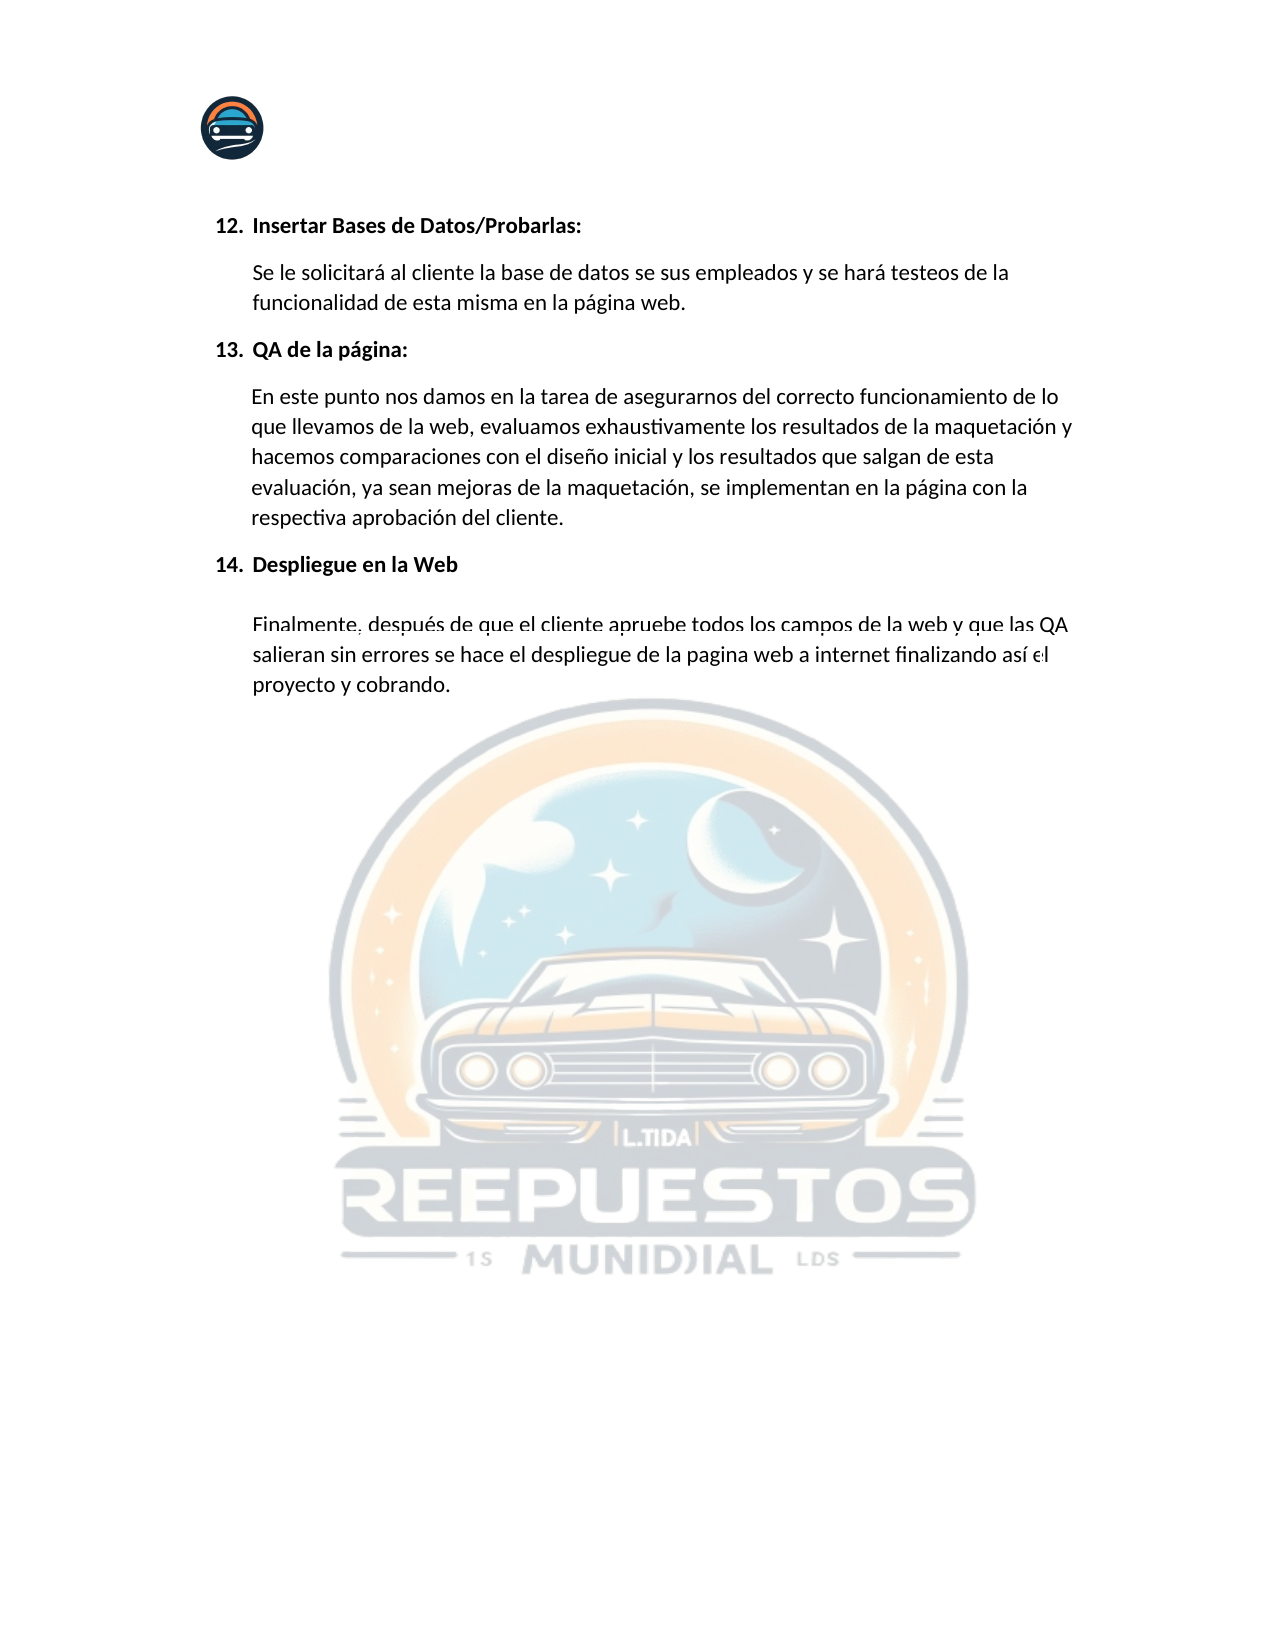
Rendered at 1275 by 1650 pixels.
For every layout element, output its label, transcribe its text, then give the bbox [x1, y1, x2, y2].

list QA de la página: [215, 335, 1098, 363]
text En este punto nos damos en la tarea de asegurarnos del correcto funcionamiento de lo que llevamos de la web, evaluamos exhaustivamente los resultados de la maquetación y hacemos comparaciones con el diseño inicial y los resultados que salgan de esta evaluación, ya sean mejoras de la maquetación, se implementan en la página con la respectiva aprobación del cliente. [251, 382, 1098, 531]
list Despliegue en la Web [215, 550, 1098, 578]
picture [177, 73, 287, 184]
list Insertar Bases de Datos/Probarlas: [215, 211, 1098, 239]
list Finalmente, después de que el cliente apruebe todos los campos de la web y que las QA salieran sin errores se hace el despliegue de la pagina web a internet finalizando así el proyecto y cobrando. [252, 610, 1098, 698]
text Se le solicitará al cliente la base de datos se sus empleados y se hará testeos de la funcionalidad de esta misma en la página web. [252, 258, 1098, 316]
